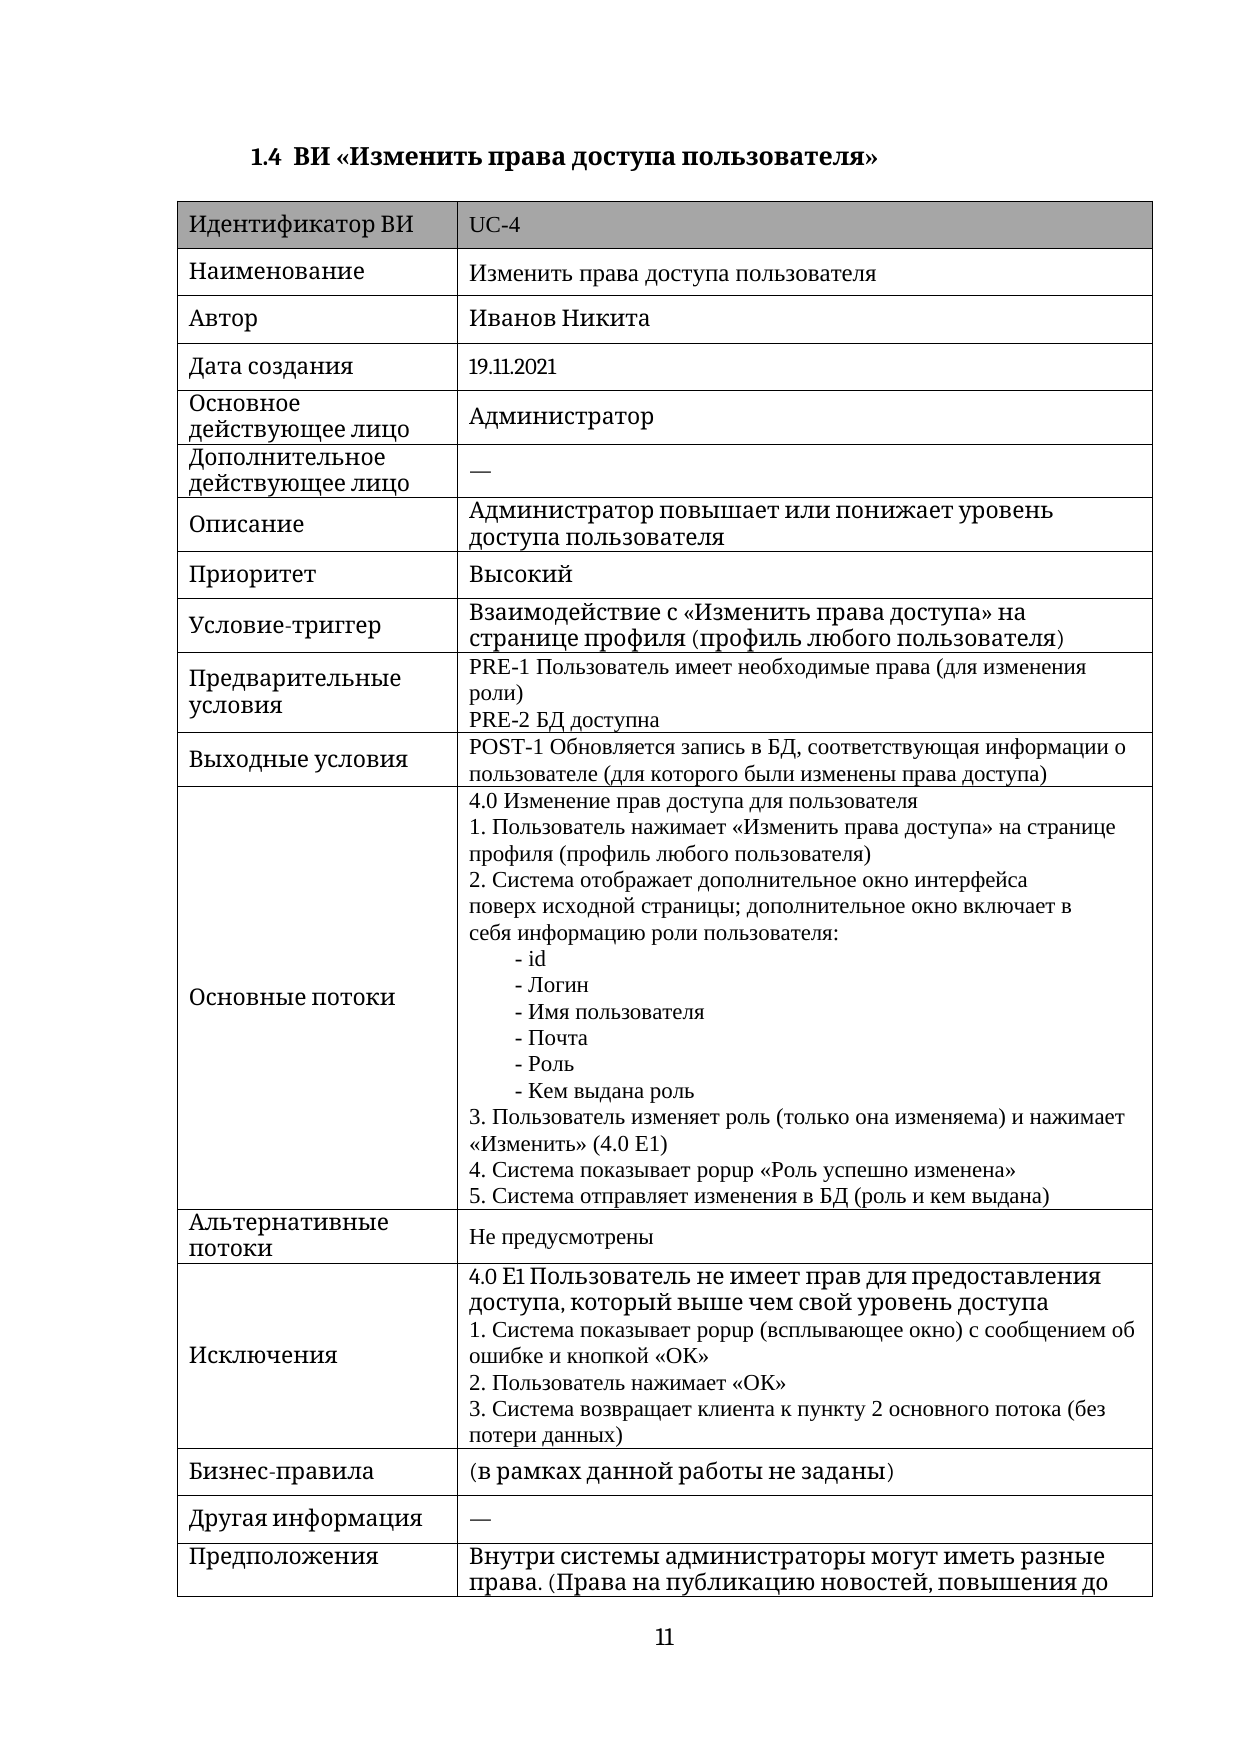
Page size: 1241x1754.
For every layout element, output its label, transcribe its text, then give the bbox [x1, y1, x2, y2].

table_cell Предположения [178, 1544, 457, 1596]
table_cell Администратор повышает или понижает уровень доступа пользователя [458, 498, 1152, 551]
table_header UC-4 [458, 202, 1152, 248]
table_cell (в рамках данной работы не заданы) [458, 1449, 1152, 1495]
table_cell Условие-триггер [178, 599, 457, 652]
table_cell Основное действующее лицо [178, 391, 457, 443]
table_cell Высокий [458, 552, 1152, 598]
table_cell Внутри системы администраторы могут иметь разные права. (Права на публикацию новостей, повышения до модератора, повышение до администратора, т.д.) [458, 1544, 1152, 1596]
table_cell POST-1 Обновляется запись в БД, соответствующая информации о пользователе (для которого были изменены права доступа) [458, 733, 1152, 786]
table_cell Основные потоки [178, 787, 457, 1209]
list ВИ «Изменить права доступа пользователя» [251, 143, 1152, 172]
table_cell Бизнес-правила [178, 1449, 457, 1495]
table_cell Автор [178, 296, 457, 342]
table_cell Альтернативные потоки [178, 1210, 457, 1262]
table_cell Другая информация [178, 1496, 457, 1542]
table_cell Предварительные условия [178, 653, 457, 732]
table_cell — [458, 445, 1152, 497]
table_cell Взаимодействие с «Изменить права доступа» на странице профиля (профиль любого пользователя) [458, 599, 1152, 652]
table_cell Исключения [178, 1264, 457, 1448]
table_cell Описание [178, 498, 457, 551]
table_cell 4.0 Изменение прав доступа для пользователя 1. Пользователь нажимает «Изменить права доступа» на странице профиля (профиль любого пользователя) 2. Система отображает дополнительное окно интерфейса поверх исходной страницы; дополнительное окно включает в себя информацию роли пользователя: - id - Логин - Имя пользователя - Почта - Роль - Кем выдана роль 3. Пользователь изменяет роль (только она изменяема) и нажимает «Изменить» (4.0 Е1) 4. Система показывает popup «Роль успешно изменена» 5. Система отправляет изменения в БД (роль и кем выдана) [458, 787, 1152, 1209]
table_cell Иванов Никита [458, 296, 1152, 342]
table_cell Дополнительное действующее лицо [178, 445, 457, 497]
table_cell — [458, 1496, 1152, 1542]
table_header Идентификатор ВИ [178, 202, 457, 248]
table_cell Не предусмотрены [458, 1210, 1152, 1262]
table_cell Приоритет [178, 552, 457, 598]
table_cell Дата создания [178, 344, 457, 390]
table_cell Выходные условия [178, 733, 457, 786]
table_cell 4.0 Е1 Пользователь не имеет прав для предоставления доступа, который выше чем свой уровень доступа 1. Система показывает popup (всплывающее окно) с сообщением об ошибке и кнопкой «ОК» 2. Пользователь нажимает «ОК» 3. Система возвращает клиента к пункту 2 основного потока (без потери данных) [458, 1264, 1152, 1448]
table_cell 19.11.2021 [458, 344, 1152, 390]
table_cell Наименование [178, 249, 457, 295]
table_cell Администратор [458, 391, 1152, 443]
table_cell Изменить права доступа пользователя [458, 249, 1152, 295]
table_cell PRE-1 Пользователь имеет необходимые права (для изменения роли) PRE-2 БД доступна [458, 653, 1152, 732]
